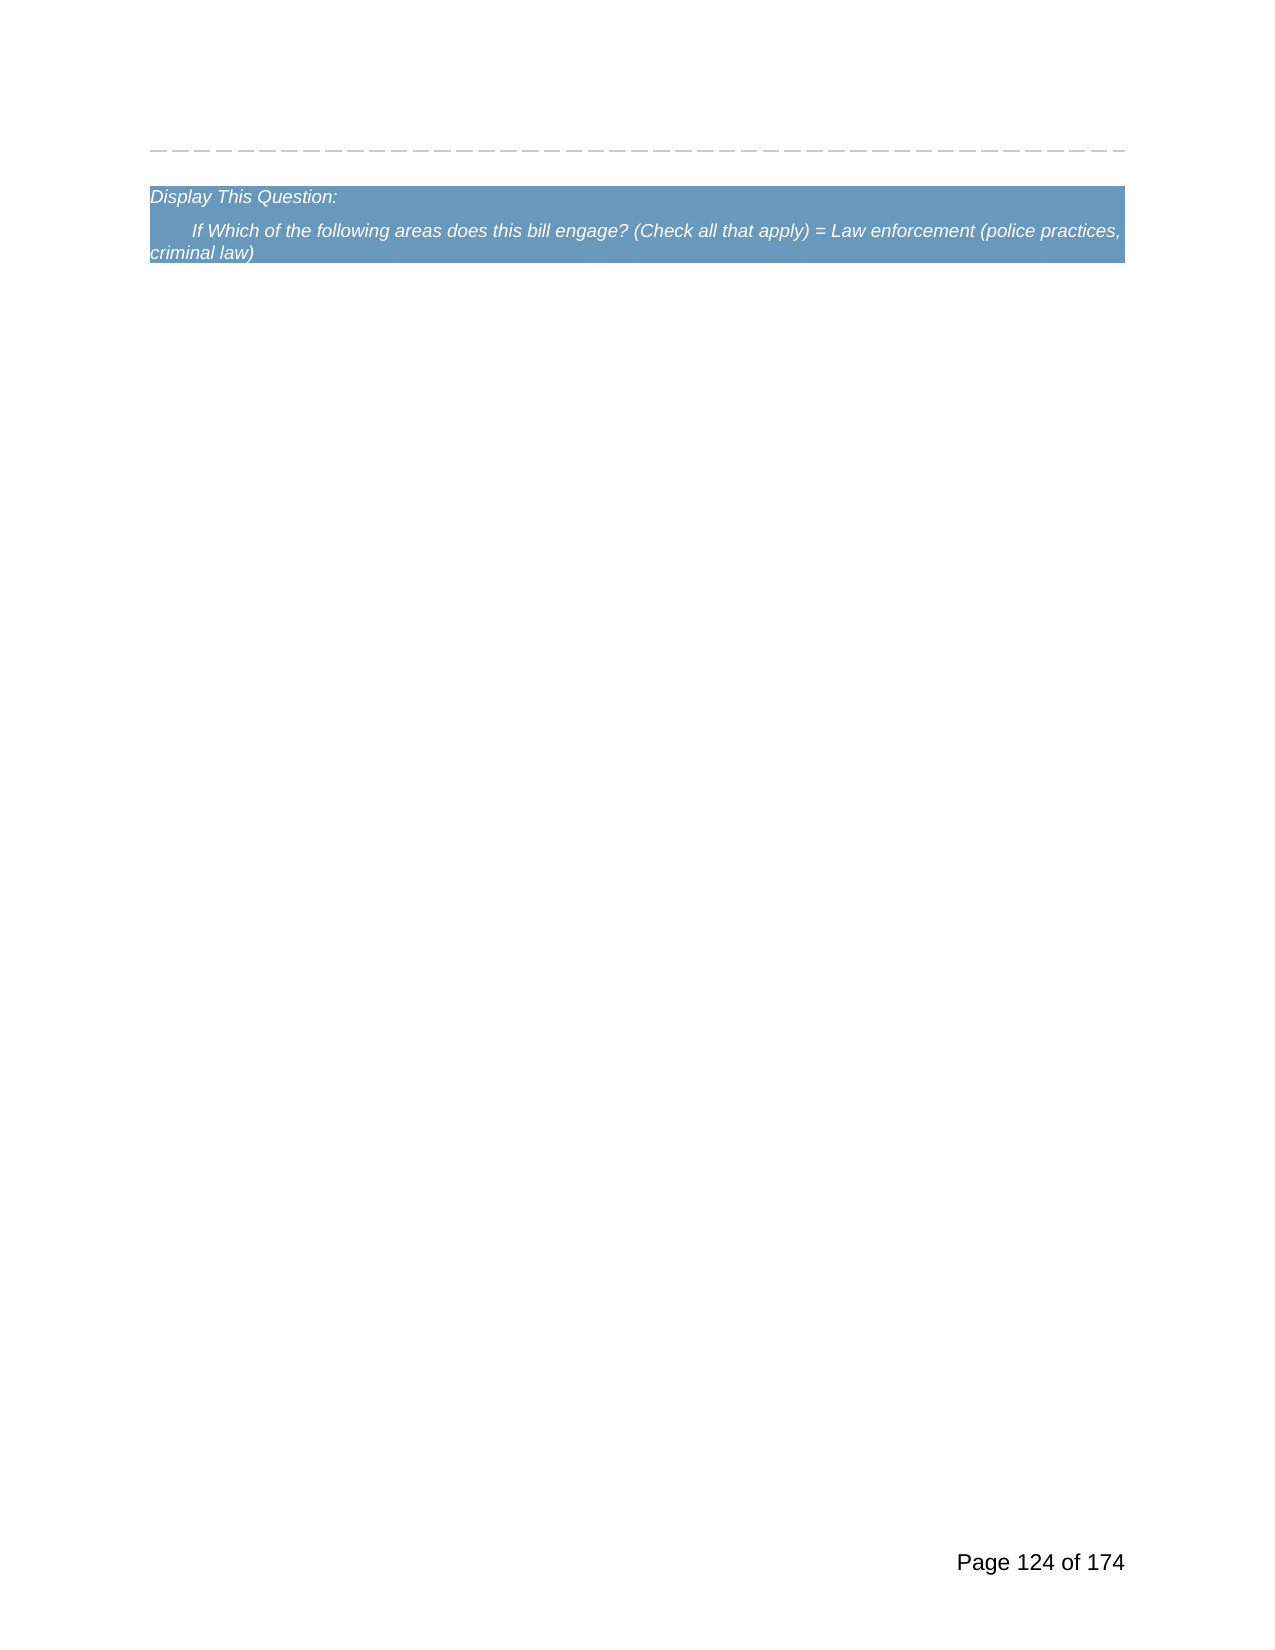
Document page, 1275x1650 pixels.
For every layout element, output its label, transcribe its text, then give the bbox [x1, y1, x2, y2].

text If Which of the following areas does this bill engage? (Check all that apply) = Law enforcement (police practices, criminal law) [150, 220, 1125, 263]
text Display This Question: [150, 186, 1125, 208]
